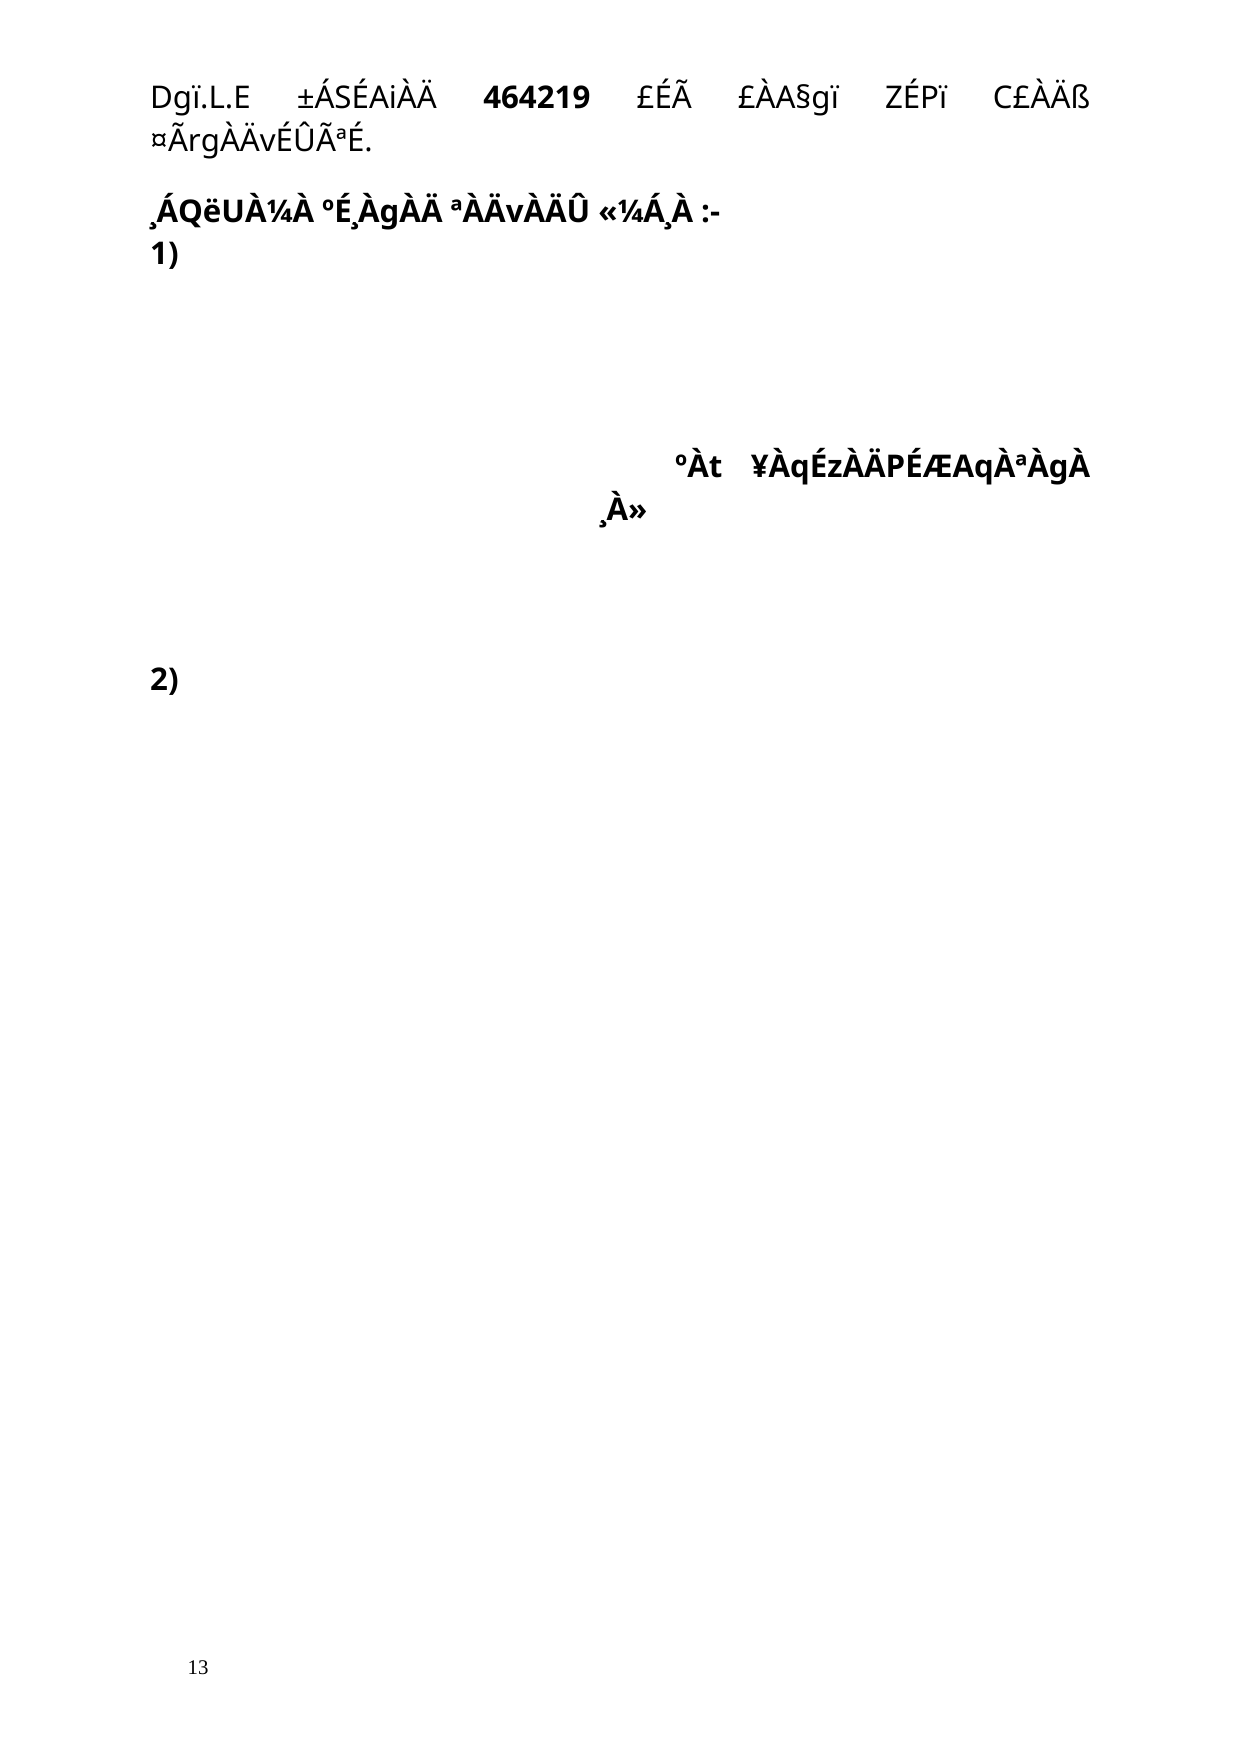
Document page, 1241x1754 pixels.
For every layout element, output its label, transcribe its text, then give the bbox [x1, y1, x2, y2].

text 1) [150, 231, 1090, 274]
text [150, 75, 1090, 160]
text ¸ÁQëUÀ¼À ºÉ¸ÀgÀÄ ªÀÄvÀÄÛ «¼Á¸À :- [150, 189, 1090, 231]
text ºÀt ¥ÀqÉzÀÄPÉÆAqÀªÀgÀ ¸À» [600, 444, 1090, 529]
text 2) [150, 657, 1090, 700]
